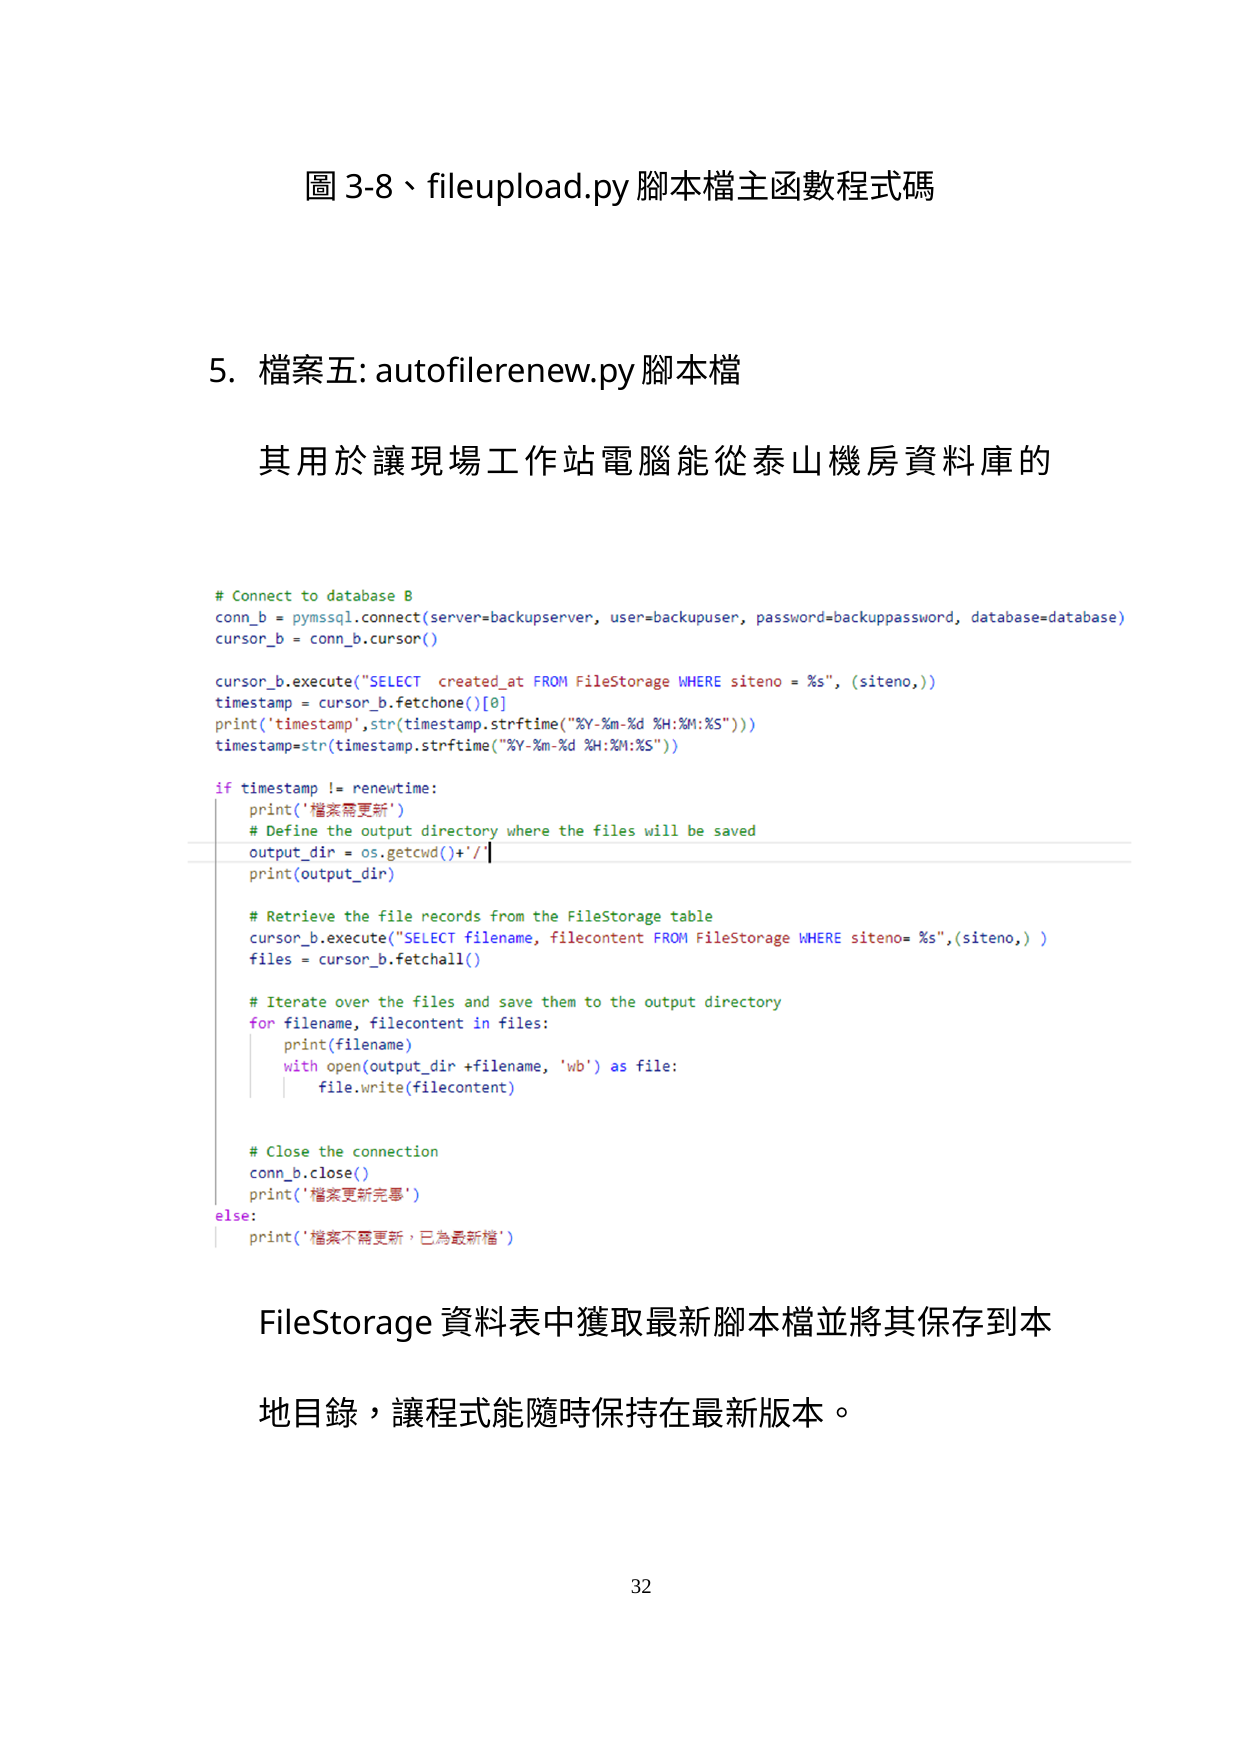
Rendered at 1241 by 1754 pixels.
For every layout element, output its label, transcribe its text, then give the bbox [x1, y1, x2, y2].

text 其用於讓現場工作站電腦能從泰山機房資料庫的FileStorage資料表中獲取最新腳本檔並將其保存到本地目錄，讓程式能隨時保持在最新版本。 [258, 1262, 1053, 1456]
list 檔案五: autofilerenew.py腳本檔 [208, 323, 1053, 413]
text 其用於讓現場工作站電腦能從泰山機房資料庫的FileStorage資料表中獲取最新腳本檔並將其保存到本地目錄，讓程式能隨時保持在最新版本。 [258, 413, 1053, 570]
picture [187, 570, 1132, 1262]
text 圖3-8、fileupload.py腳本檔主函數程式碼 [187, 160, 1053, 208]
